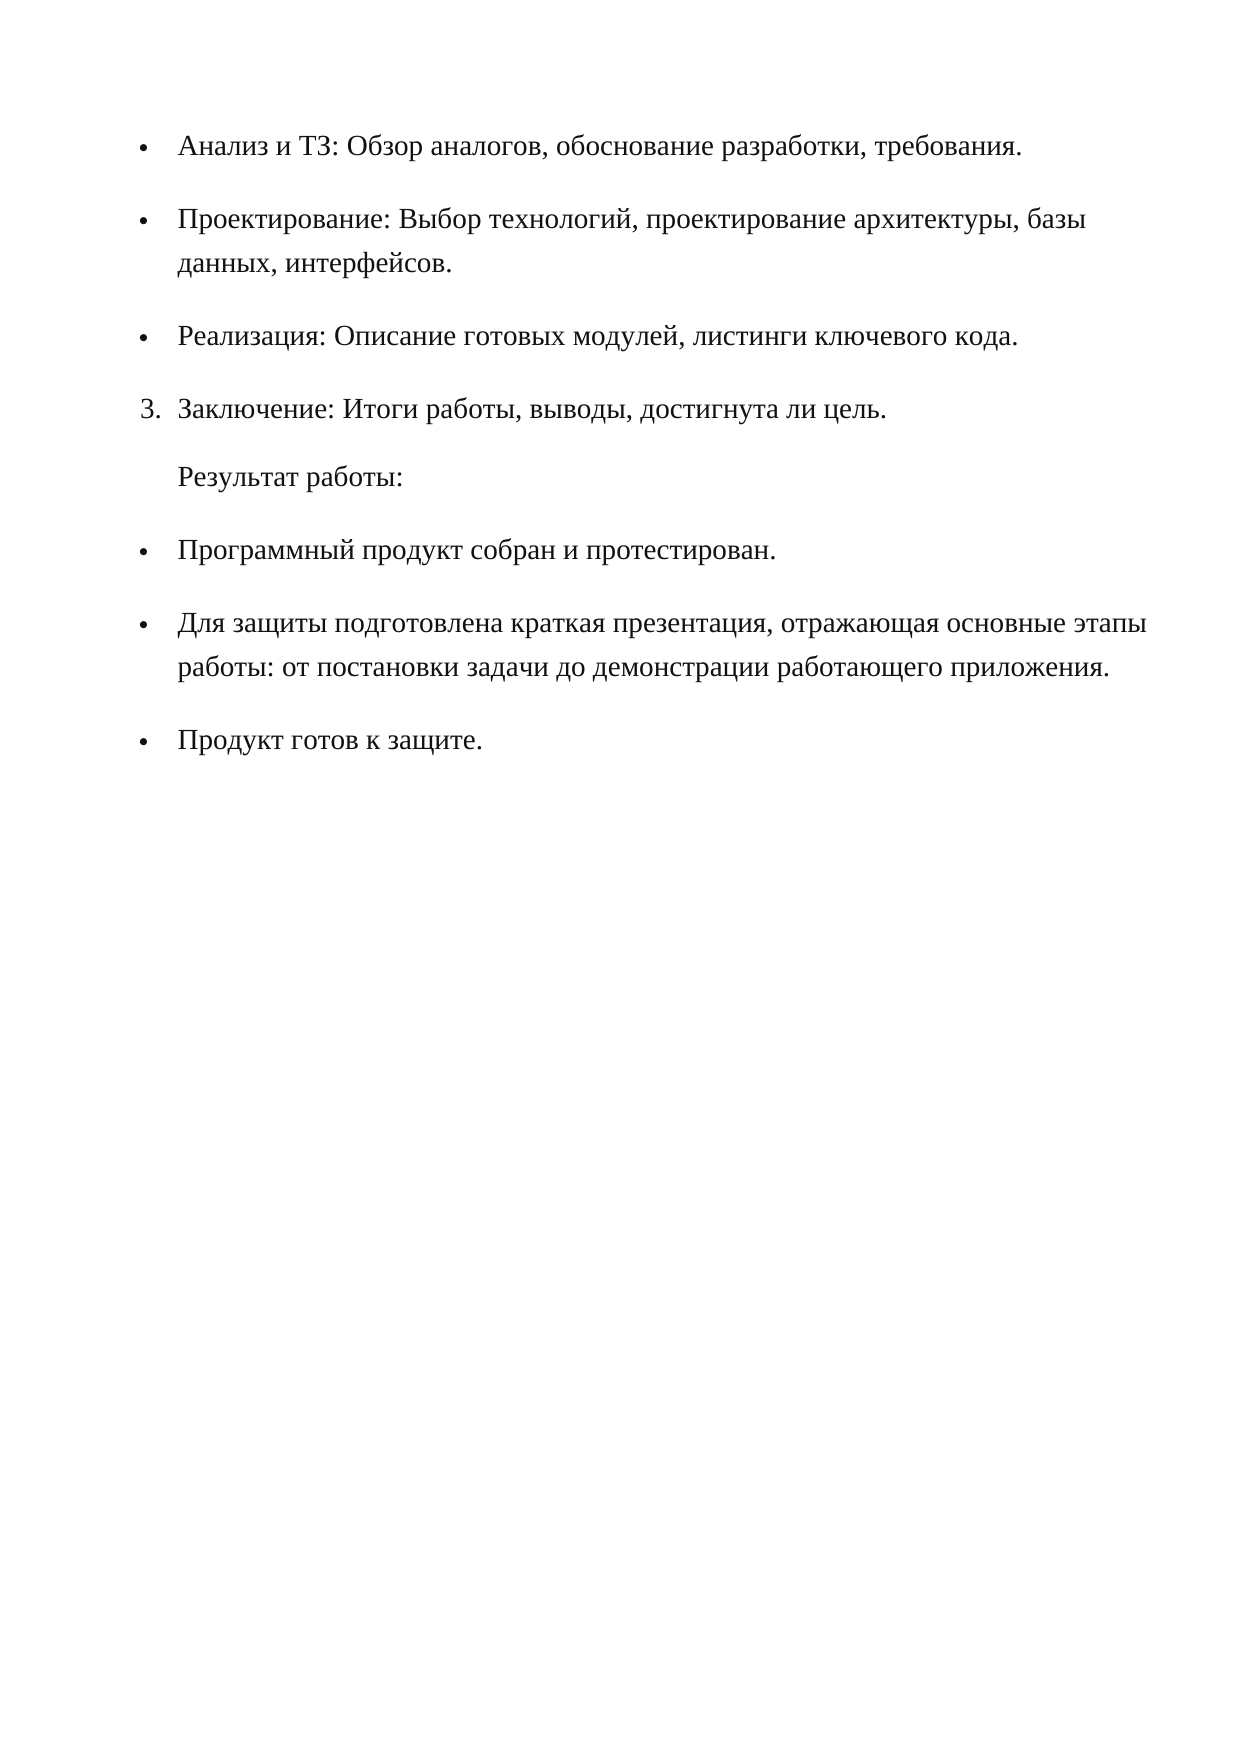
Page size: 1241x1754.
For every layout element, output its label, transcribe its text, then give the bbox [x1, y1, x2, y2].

list Для защиты подготовлена краткая презентация, отражающая основные этапы работы: от постановки задачи до демонстрации работающего приложения. [140, 595, 1152, 683]
text Результат работы: [177, 449, 1152, 493]
list Анализ и ТЗ: Обзор аналогов, обоснование разработки, требования. [140, 118, 1152, 162]
list Программный продукт собран и протестирован. [140, 522, 1152, 566]
list Реализация: Описание готовых модулей, листинги ключевого кода. [140, 308, 1152, 351]
list Заключение: Итоги работы, выводы, достигнута ли цель. [140, 381, 1152, 424]
list Проектирование: Выбор технологий, проектирование архитектуры, базы данных, интерфейсов. [140, 191, 1152, 278]
list Продукт готов к защите. [140, 712, 1152, 756]
